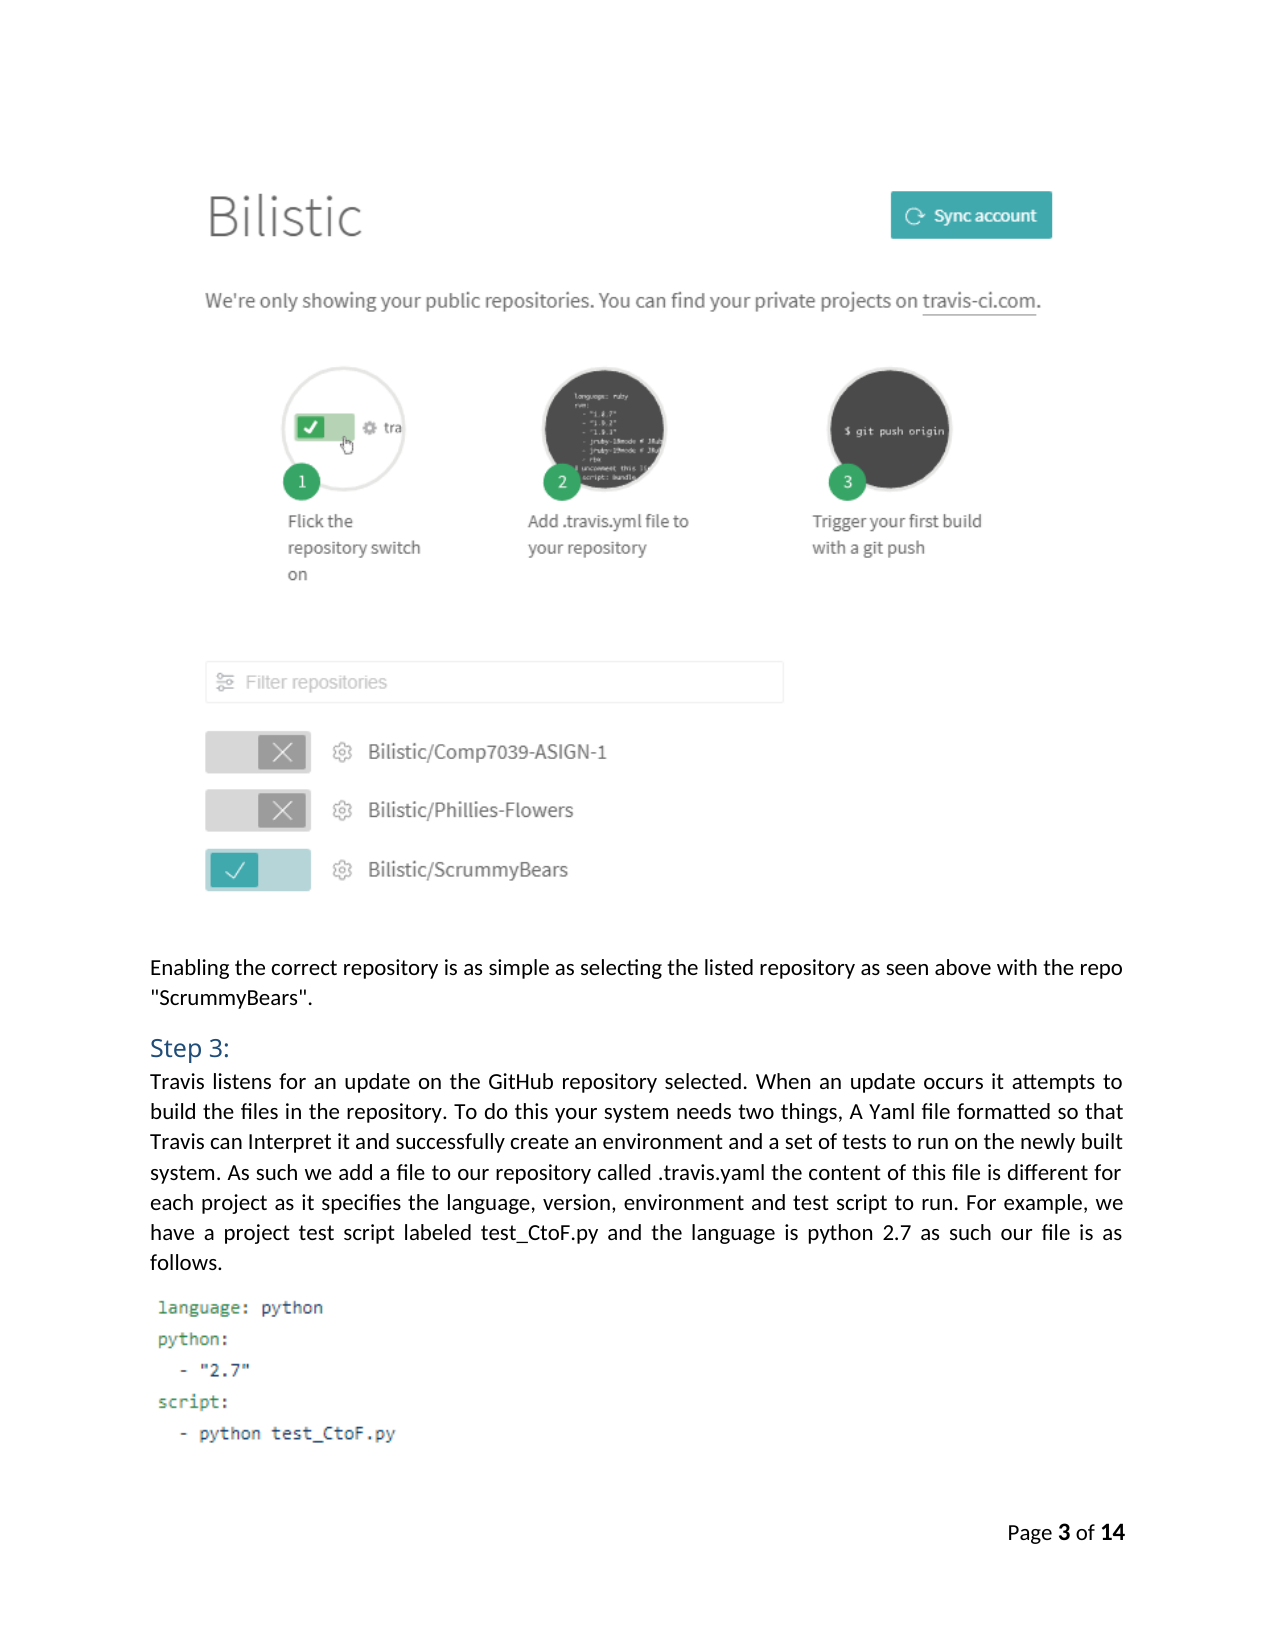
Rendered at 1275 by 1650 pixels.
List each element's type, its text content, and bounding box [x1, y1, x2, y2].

subtitle Step 3: [150, 1030, 1125, 1064]
picture [150, 1295, 404, 1446]
picture [150, 150, 1121, 935]
text Enabling the correct repository is as simple as selecting the listed repository as seen above with the repo "ScrummyBears". [150, 953, 1125, 1011]
text Travis listens for an update on the GitHub repository selected. When an update occurs it attempts to build the files in the repository. To do this your system needs two things, A Yaml file formatted so that Travis can Interpret it and successfully create an environment and a set of tests to run on the newly built system. As such we add a file to our repository called .travis.yaml the content of this file is different for each project as it specifies the language, version, environment and test script to run. For example, we have a project test script labeled test_CtoF.py and the language is python 2.7 as such our file is as follows. [150, 1067, 1125, 1276]
